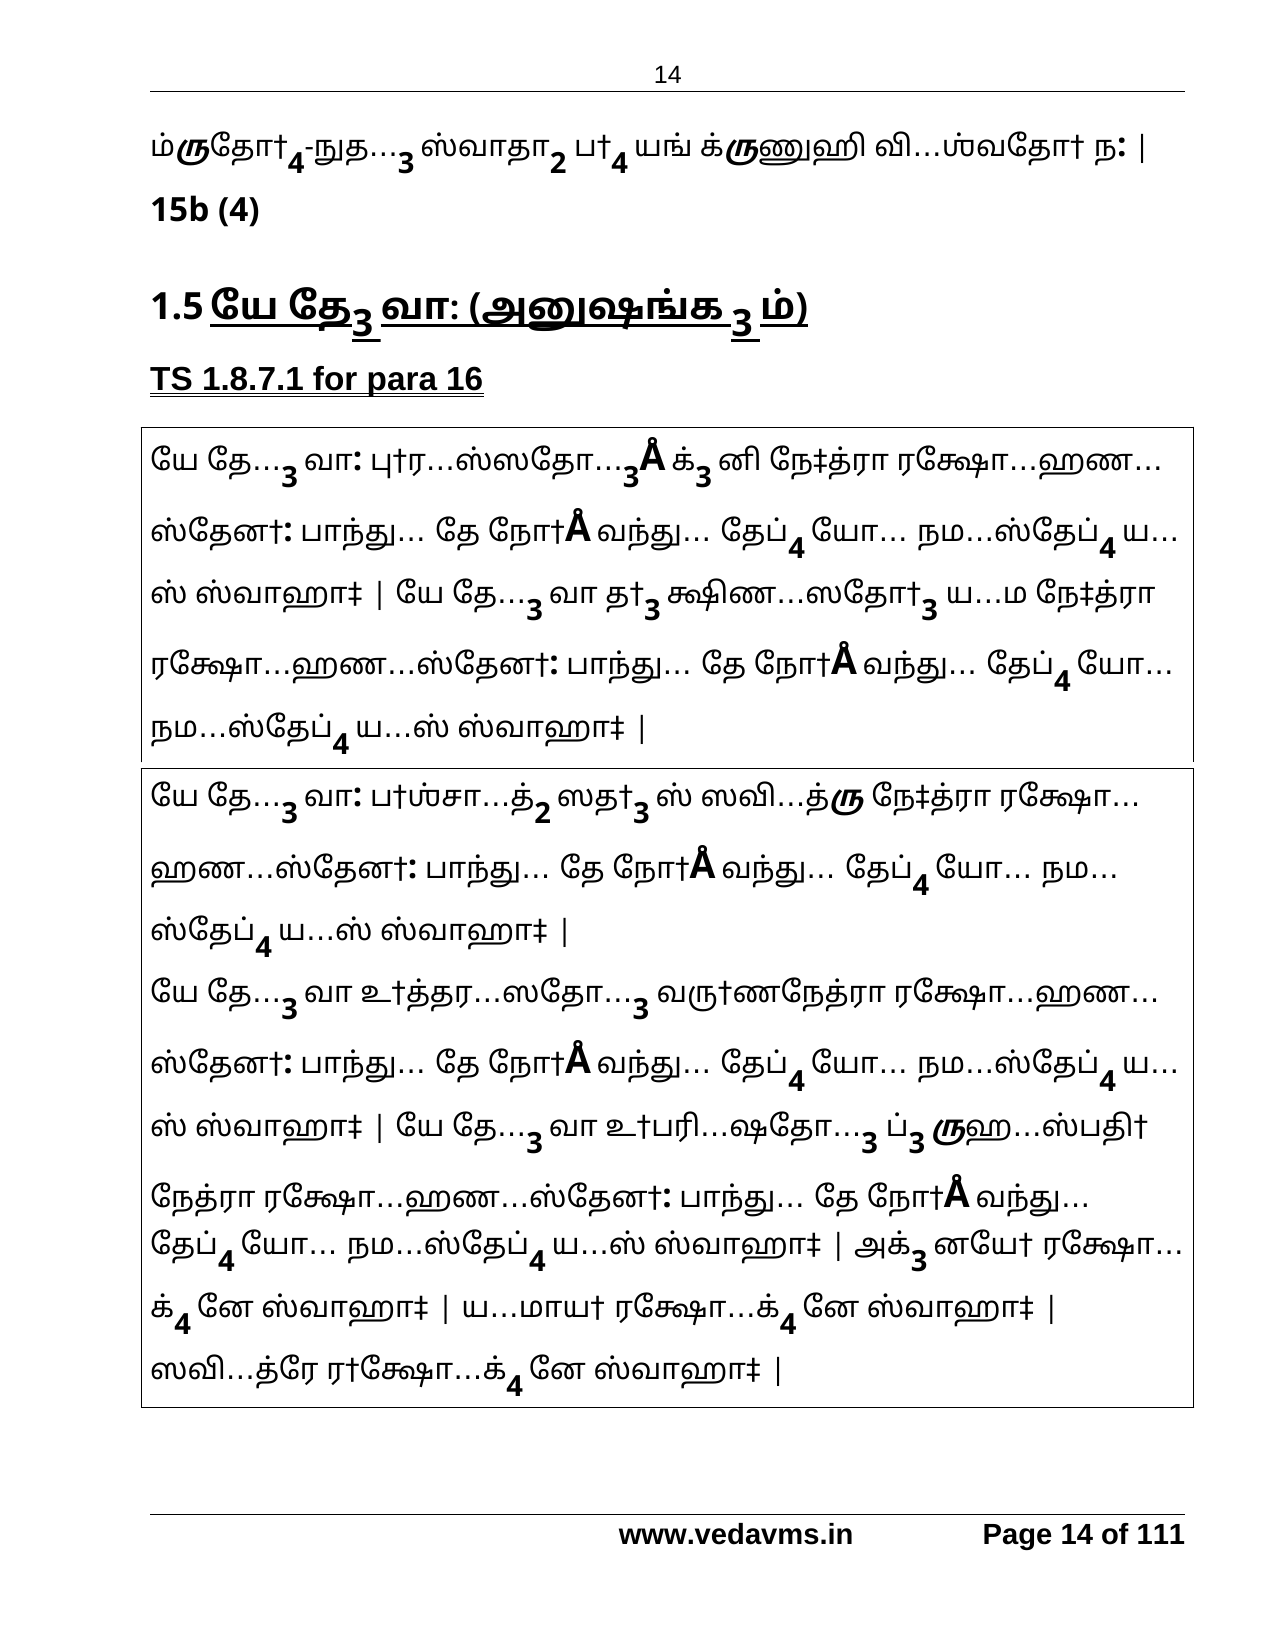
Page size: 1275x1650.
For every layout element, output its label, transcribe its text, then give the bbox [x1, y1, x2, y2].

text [142, 769, 1193, 1407]
text யே தே…3வா: பு†ர…ஸ்ஸதோ…3Åக்3னி நே‡த்ரா ரக்ஷோ…ஹண…ஸ்தேன†: பாந்து… தே நோ†Åவந்து… தேப்4யோ… நம…ஸ்தேப்4ய…ஸ் ஸ்வாஹா‡ | யே தே…3வா த†3க்ஷிண…ஸதோ†3 ய…ம நே‡த்ரா ரக்ஷோ…ஹண…ஸ்தேன†: பாந்து… தே நோ†Åவந்து… தேப்4யோ… நம…ஸ்தேப்4ய…ஸ் ஸ்வாஹா‡ | [142, 428, 1193, 762]
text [150, 121, 1185, 232]
subtitle யே தே3வா: (அனுஷங்க3ம்) [150, 279, 1185, 347]
text TS 1.8.7.1 for para 16 [150, 359, 1185, 398]
